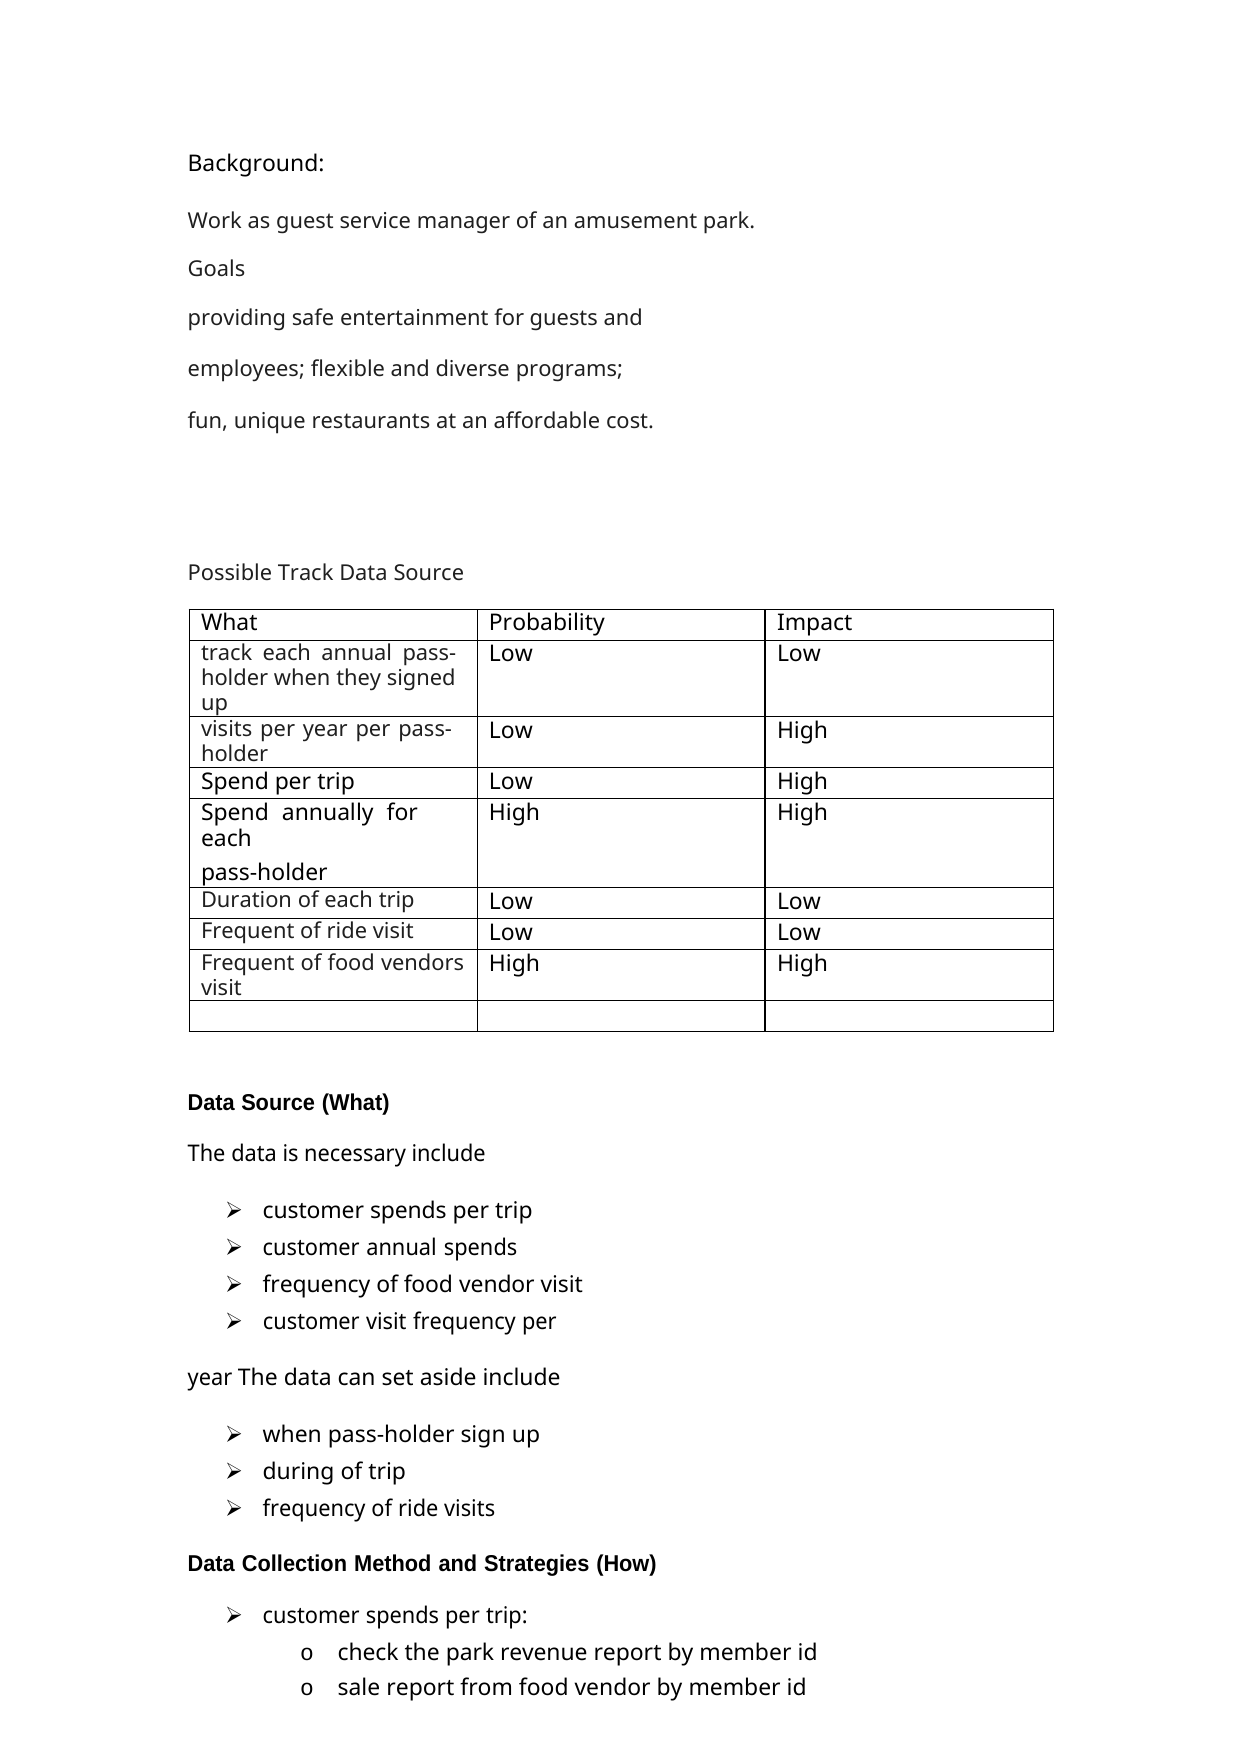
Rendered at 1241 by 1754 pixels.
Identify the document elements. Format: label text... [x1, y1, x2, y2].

table_cell Low [766, 888, 1053, 918]
list customer annual spends [225, 1231, 1065, 1262]
text Data Source (What) [187, 1088, 1065, 1115]
list frequency of food vendor visit [225, 1268, 1065, 1299]
list customer spends per trip: [225, 1599, 1065, 1630]
table_cell Low [766, 641, 1053, 716]
table_cell High [478, 950, 764, 1000]
list customer spends per trip [225, 1194, 1065, 1225]
list during of trip [225, 1455, 1065, 1486]
text Background: [187, 147, 1065, 179]
text providing safe entertainment for guests and employees; flexible and diverse programs; [187, 302, 728, 383]
table_cell [478, 1001, 764, 1031]
table_header Probability [478, 610, 764, 639]
list check the park revenue report by member id [300, 1636, 1065, 1667]
table_cell Low [478, 888, 764, 918]
table_cell High [766, 768, 1053, 798]
text Data Collection Method and Strategies (How) [187, 1550, 1065, 1576]
text Work as guest service manager of an amusement park. [187, 205, 1065, 234]
table_cell High [766, 799, 1053, 887]
table_cell visits per year per pass- holder [190, 717, 477, 767]
table_header Impact [766, 610, 1053, 639]
text fun, unique restaurants at an affordable cost. [187, 405, 1065, 434]
list when pass-holder sign up [225, 1418, 1065, 1449]
text The data is necessary include [187, 1137, 1065, 1168]
table_cell Low [478, 717, 764, 767]
table_cell Spend per trip [190, 768, 477, 798]
table_cell Low [478, 641, 764, 716]
table_cell High [766, 717, 1053, 767]
table_cell track each annual pass- holder when they signed up [190, 641, 477, 716]
table_cell Spend annually for each pass-holder [190, 799, 477, 887]
table_cell Low [478, 768, 764, 798]
table_cell Frequent of food vendors visit [190, 950, 477, 1000]
table_cell Frequent of ride visit [190, 919, 477, 949]
table_cell Low [766, 919, 1053, 949]
table_cell Low [478, 919, 764, 949]
text Goals [187, 253, 1065, 283]
table_header What [190, 610, 477, 639]
list sale report from food vendor by member id [300, 1671, 1065, 1702]
table_cell High [766, 950, 1053, 1000]
table_cell Duration of each trip [190, 888, 477, 918]
text Possible Track Data Source [187, 557, 1065, 586]
table_cell [766, 1001, 1053, 1031]
table_cell High [478, 799, 764, 887]
list customer visit frequency per year The data can set aside include [187, 1305, 589, 1392]
list frequency of ride visits [225, 1492, 1065, 1523]
table_cell [190, 1001, 477, 1031]
